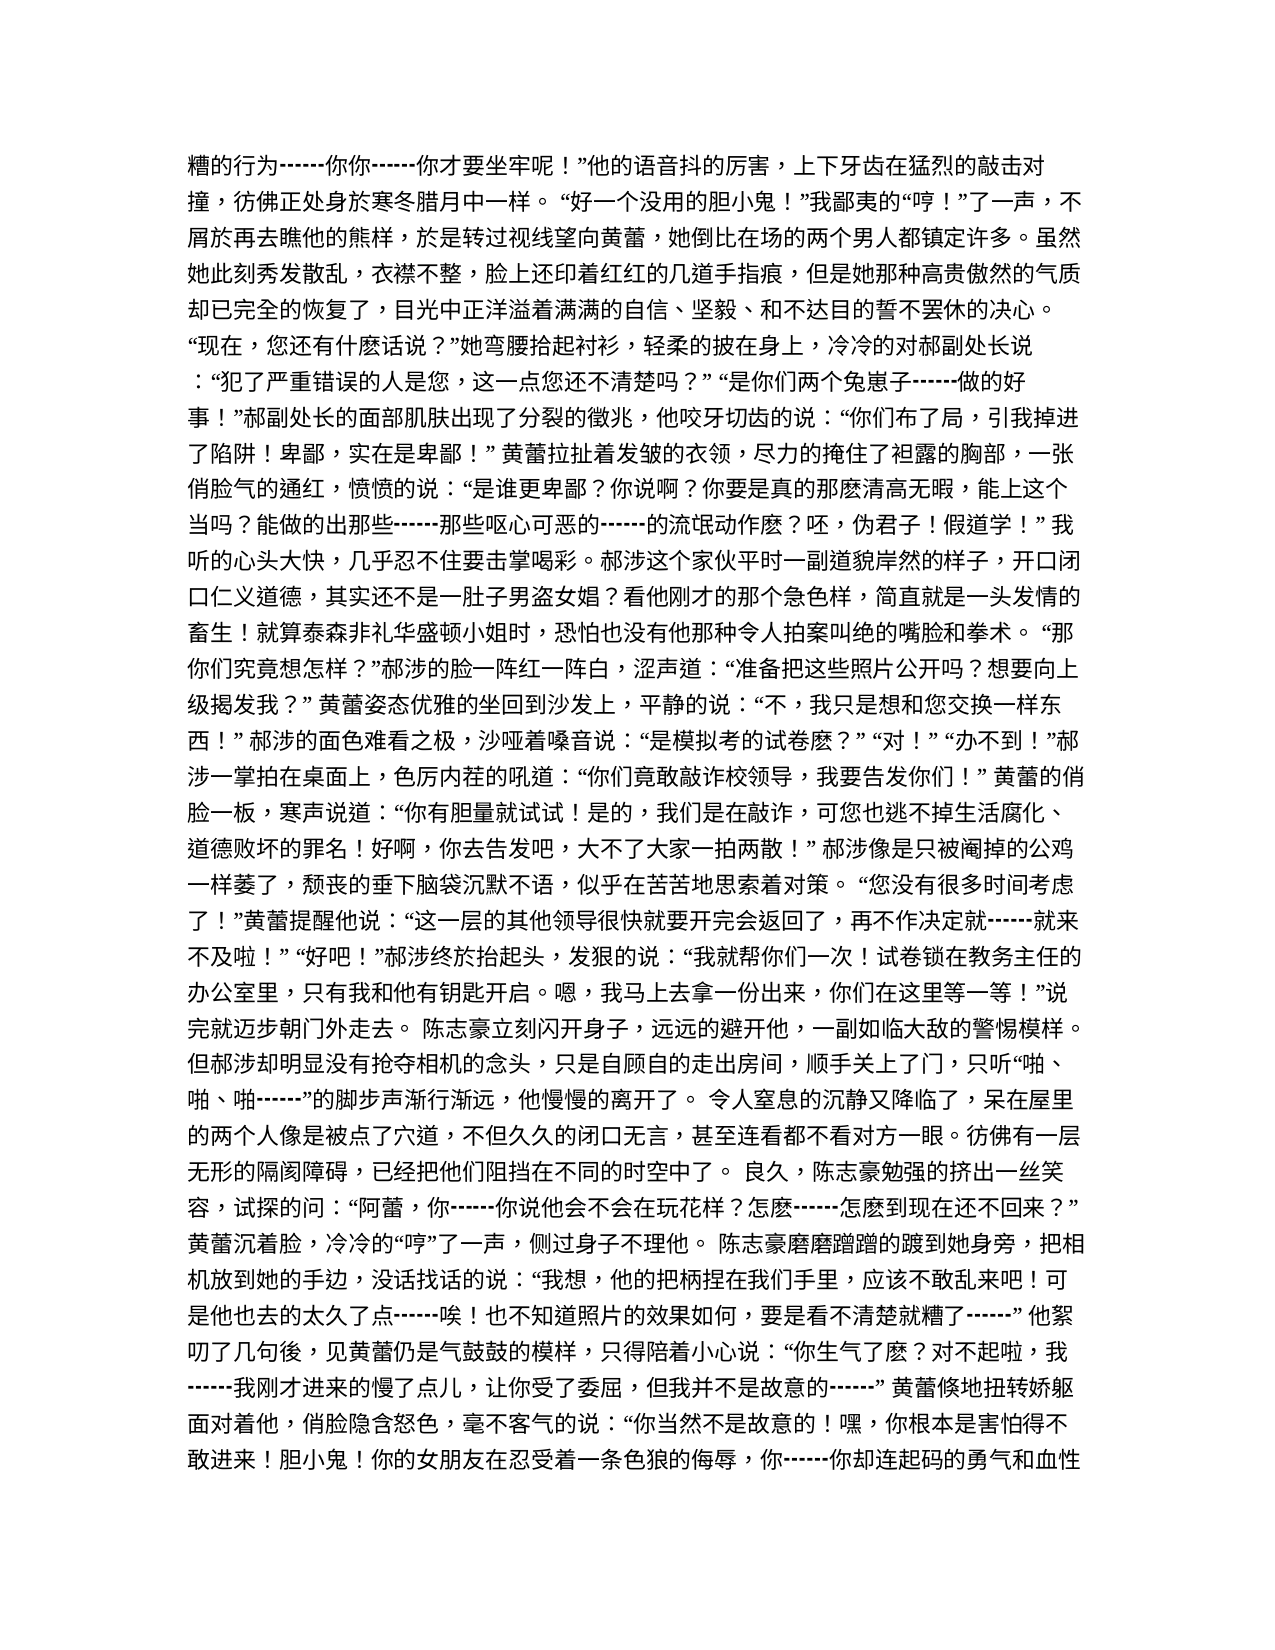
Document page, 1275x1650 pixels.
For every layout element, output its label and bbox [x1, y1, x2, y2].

text [187, 150, 1087, 1475]
